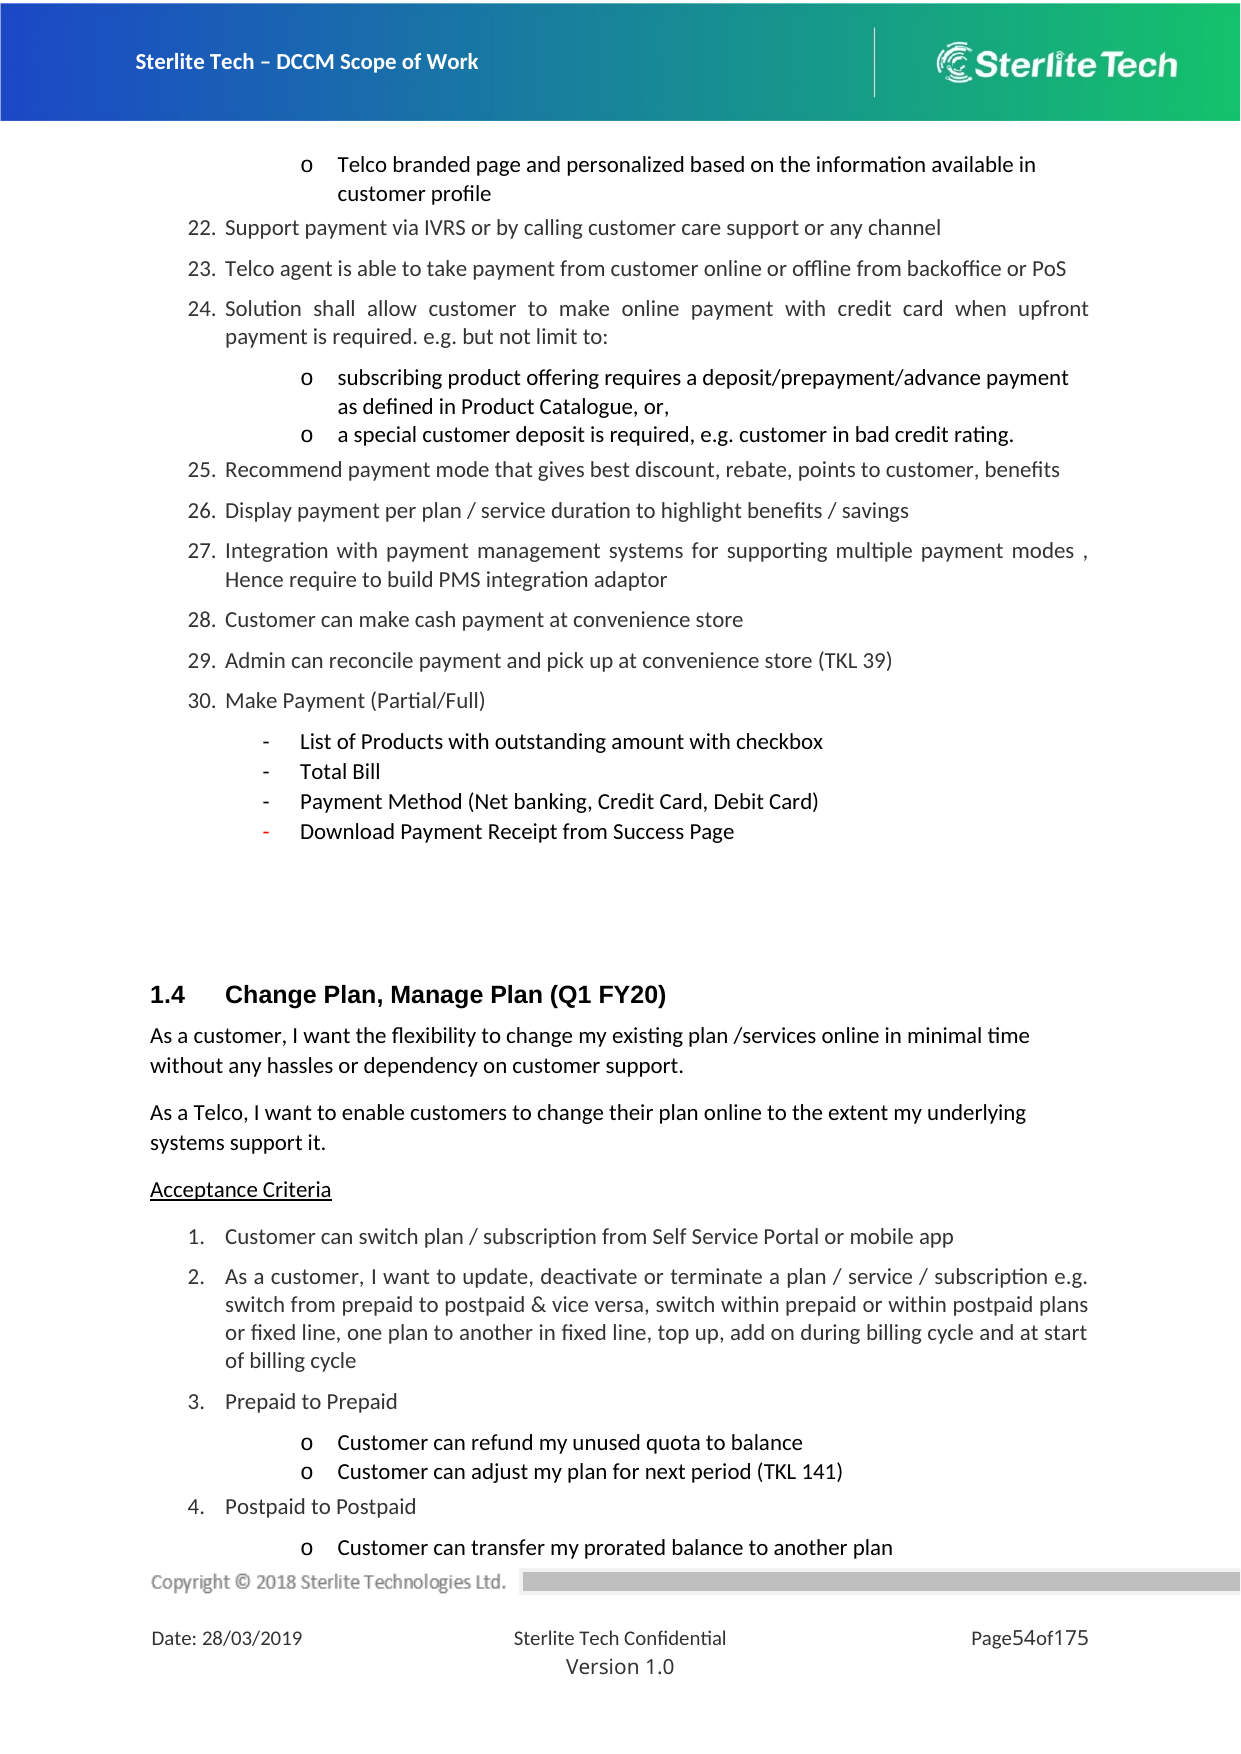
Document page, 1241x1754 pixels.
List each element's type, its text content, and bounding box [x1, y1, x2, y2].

text Acceptance Criteria [150, 1175, 1090, 1203]
list Recommend payment mode that gives best discount, rebate, points to customer, benefits [187, 456, 1090, 484]
list Support payment via IVRS or by calling customer care support or any channel [187, 213, 1090, 241]
picture [150, 1571, 511, 1595]
list List of Products with outstanding amount with checkbox [262, 727, 1090, 755]
list Solution shall allow customer to make online payment with credit card when upfront payment is required. e.g. but not limit to: [187, 294, 1090, 351]
list Customer can switch plan / subscription from Self Service Portal or mobile app [187, 1222, 1090, 1250]
list Customer can transfer my prorated balance to another plan [300, 1533, 1090, 1562]
list Admin can reconcile payment and pick up at convenience store (TKL 39) [187, 646, 1090, 674]
list Make Payment (Partial/Full) [187, 686, 1090, 714]
list Postpaid to Postpaid [187, 1492, 1090, 1520]
list Prepaid to Prepaid [187, 1387, 1090, 1415]
list As a customer, I want to update, deactivate or terminate a plan / service / subscription e.g. switch from prepaid to postpaid & vice versa, switch within prepaid or within postpaid plans or fixed line, one plan to another in fixed line, top up, add on during billing cycle and at start of billing cycle [187, 1262, 1090, 1374]
text As a customer, I want the flexibility to change my existing plan /services online in minimal time without any hassles or dependency on customer support. [150, 1021, 1090, 1079]
list Payment Method (Net banking, Credit Card, Debit Card) [262, 787, 1090, 815]
list Total Bill [262, 757, 1090, 785]
list Download Payment Receipt from Success Page [262, 817, 1090, 845]
list subscribing product offering requires a deposit/prepayment/advance payment as defined in Product Catalogue, or, [300, 363, 1090, 420]
list Customer can refund my unused quota to balance [300, 1428, 1090, 1457]
text As a Telco, I want to enable customers to change their plan online to the extent my underlying systems support it. [150, 1098, 1090, 1156]
list Customer can make cash payment at convenience store [187, 605, 1090, 633]
list a special customer deposit is required, e.g. customer in bad credit rating. [300, 420, 1090, 449]
list Integration with payment management systems for supporting multiple payment modes , Hence require to build PMS integration adaptor [187, 537, 1090, 593]
picture [0, 3, 1241, 121]
subtitle Change Plan, Manage Plan (Q1 FY20) [150, 980, 1090, 1008]
list Telco branded page and personalized based on the information available in customer profile [300, 150, 1090, 207]
list Display payment per plan / service duration to highlight benefits / savings [187, 496, 1090, 524]
list Telco agent is able to take payment from customer online or offline from backoffice or PoS [187, 254, 1090, 282]
list Customer can adjust my plan for next period (TKL 141) [300, 1457, 1090, 1486]
